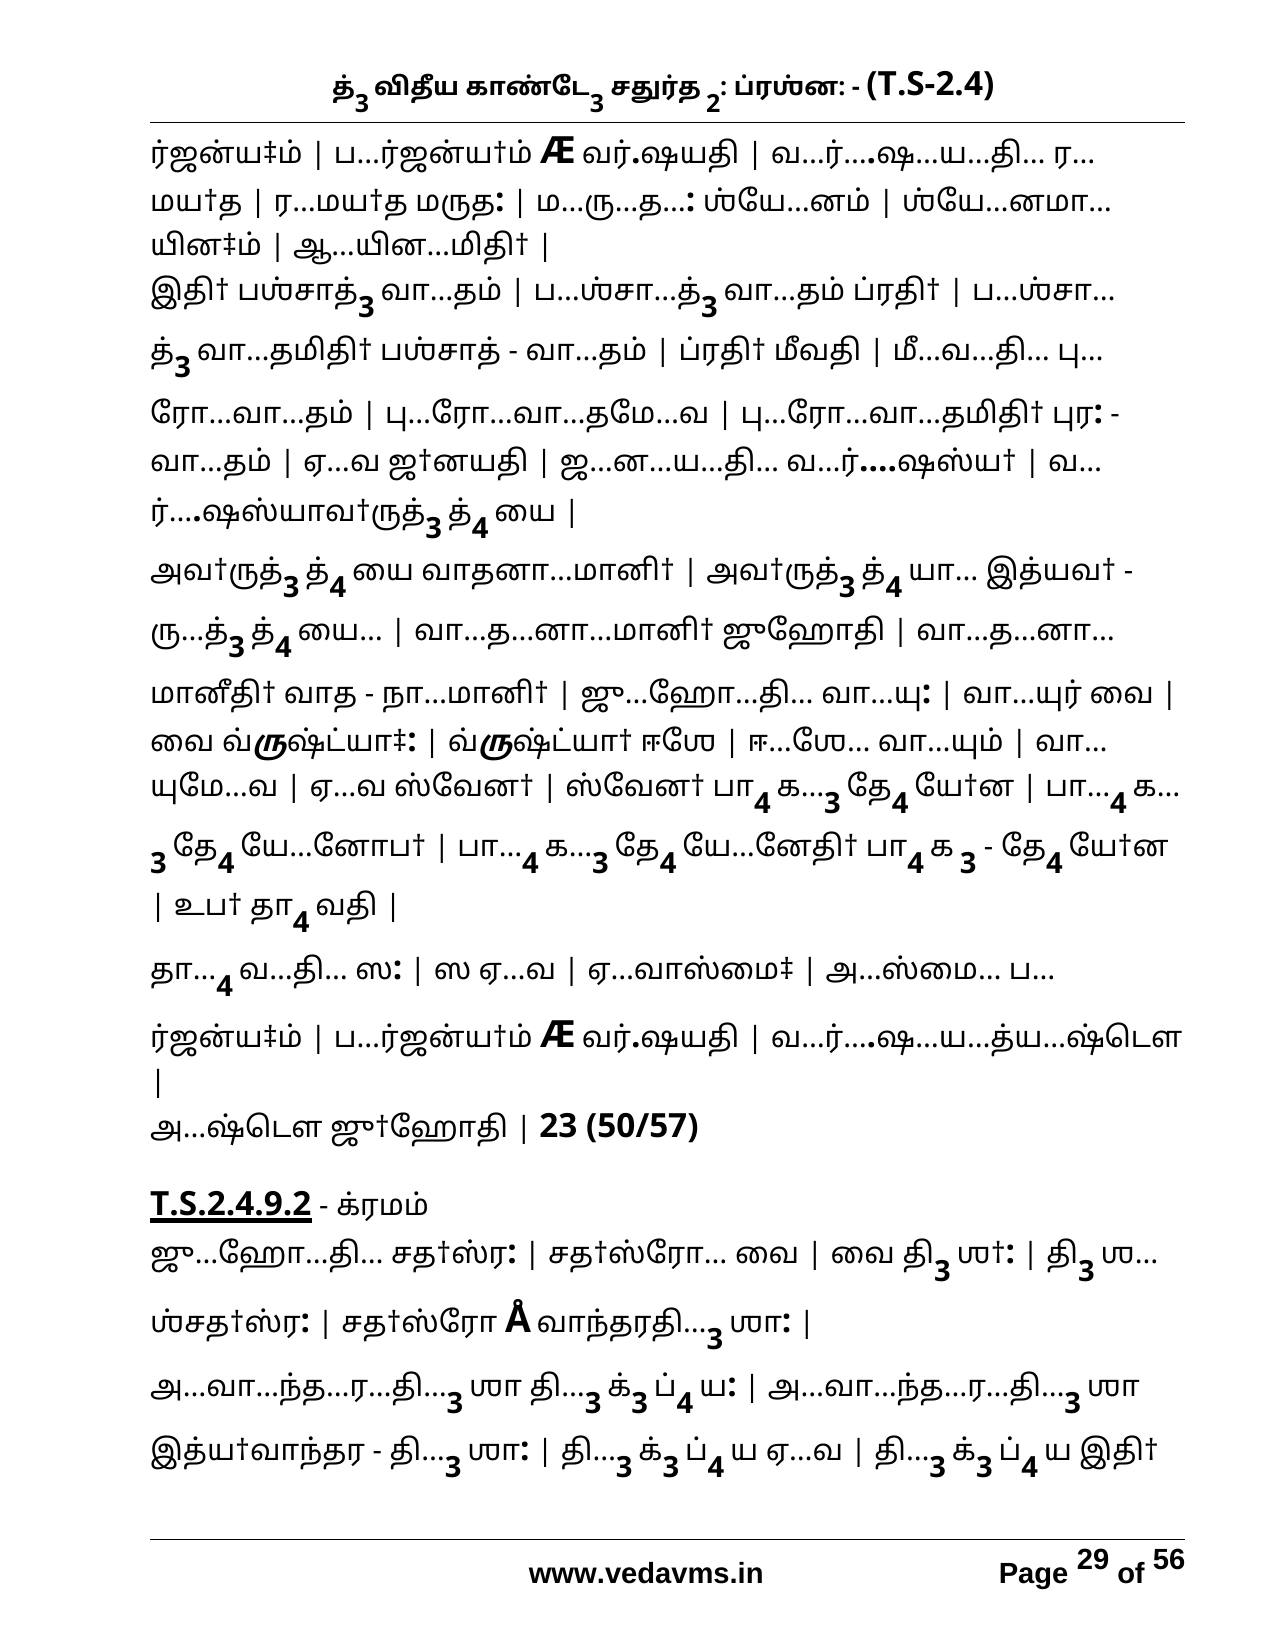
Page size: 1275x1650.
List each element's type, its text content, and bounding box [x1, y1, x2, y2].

text T.S.2.4.9.2 - க்ரமம் [150, 1180, 1185, 1226]
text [150, 123, 1185, 1149]
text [150, 1228, 1219, 1486]
